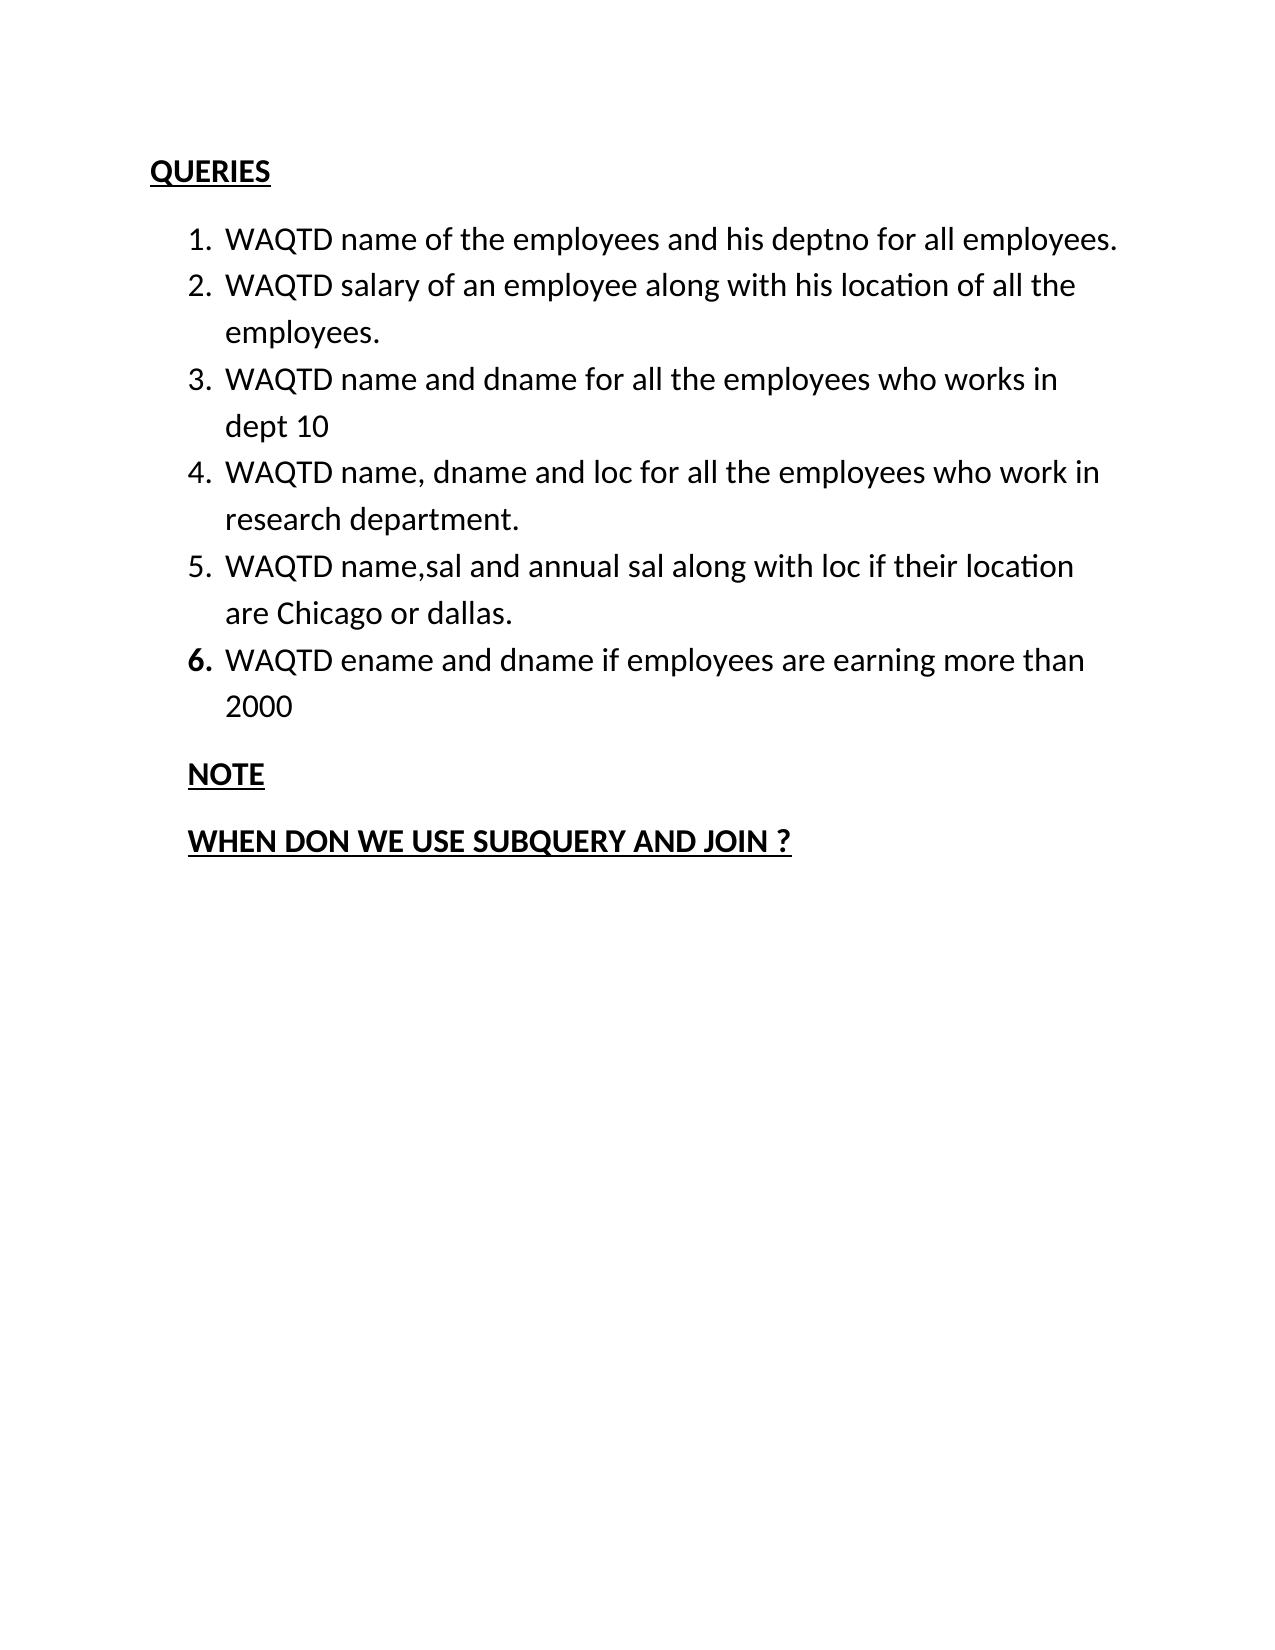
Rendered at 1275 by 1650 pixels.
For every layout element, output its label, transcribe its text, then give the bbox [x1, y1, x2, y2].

list WAQTD ename and dname if employees are earning more than 2000 [187, 638, 1125, 726]
text NOTE [187, 753, 1125, 794]
list WAQTD name, dname and loc for all the employees who work in research department. [187, 451, 1125, 539]
list WAQTD name,sal and annual sal along with loc if their location are Chicago or dallas. [187, 545, 1125, 632]
list WAQTD name and dname for all the employees who works in dept 10 [187, 358, 1125, 445]
text WHEN DON WE USE SUBQUERY AND JOIN ? [187, 821, 1125, 861]
text QUERIES [150, 150, 1125, 191]
list WAQTD name of the employees and his deptno for all employees. [187, 218, 1125, 258]
list WAQTD salary of an employee along with his location of all the employees. [187, 264, 1125, 352]
